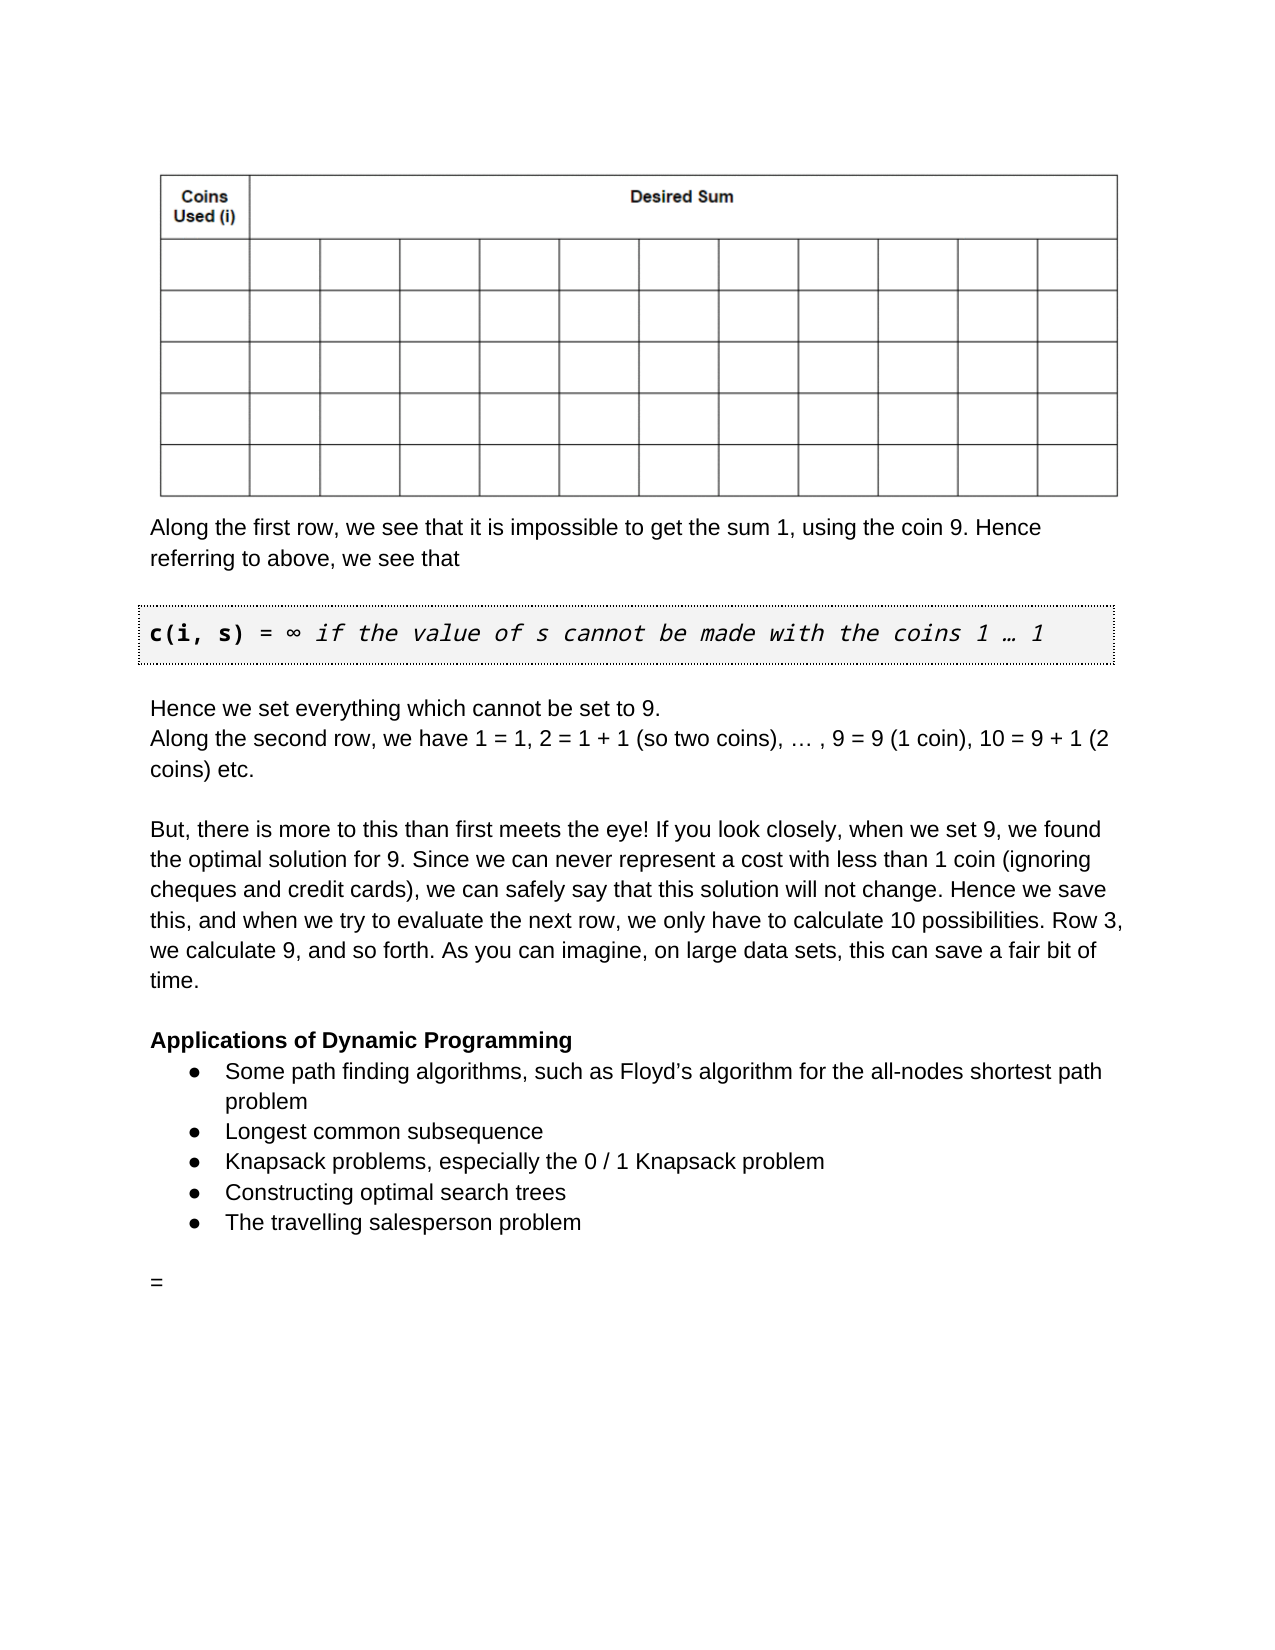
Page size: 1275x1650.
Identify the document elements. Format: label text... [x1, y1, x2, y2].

list Knapsack problems, especially the 0 / 1 Knapsack problem [187, 1148, 1125, 1175]
text Along the second row, we have 1 = 1, 2 = 1 + 1 (so two coins), … , 9 = 9 (1 coin), 10 = 9 + 1 (2 coins) etc. [150, 725, 1125, 782]
text Along the first row, we see that it is impossible to get the sum 1, using the coin 9. Hence referring to above, we see that [150, 511, 1125, 571]
picture [150, 150, 1125, 511]
text Applications of Dynamic Programming [150, 1027, 1125, 1054]
text = [150, 1269, 1125, 1296]
list Constructing optimal search trees [187, 1178, 1125, 1205]
list Longest common subsequence [187, 1118, 1125, 1144]
text But, there is more to this than first meets the eye! If you look closely, when we set 9, we found the optimal solution for 9. Since we can never represent a cost with less than 1 coin (ignoring cheques and credit cards), we can safely say that this solution will not change. Hence we save this, and when we try to evaluate the next row, we only have to calculate 10 possibilities. Row 3, we calculate 9, and so forth. As you can imagine, on large data sets, this can save a fair bit of time. [150, 816, 1125, 993]
text Hence we set everything which cannot be set to 9. [150, 695, 1125, 722]
list The travelling salesperson problem [187, 1209, 1125, 1235]
table_header c(i, s) = ∞ if the value of s cannot be made with the coins 1 … 1 [139, 605, 1114, 663]
list Some path finding algorithms, such as Floyd’s algorithm for the all-nodes shortest path problem [187, 1058, 1125, 1114]
